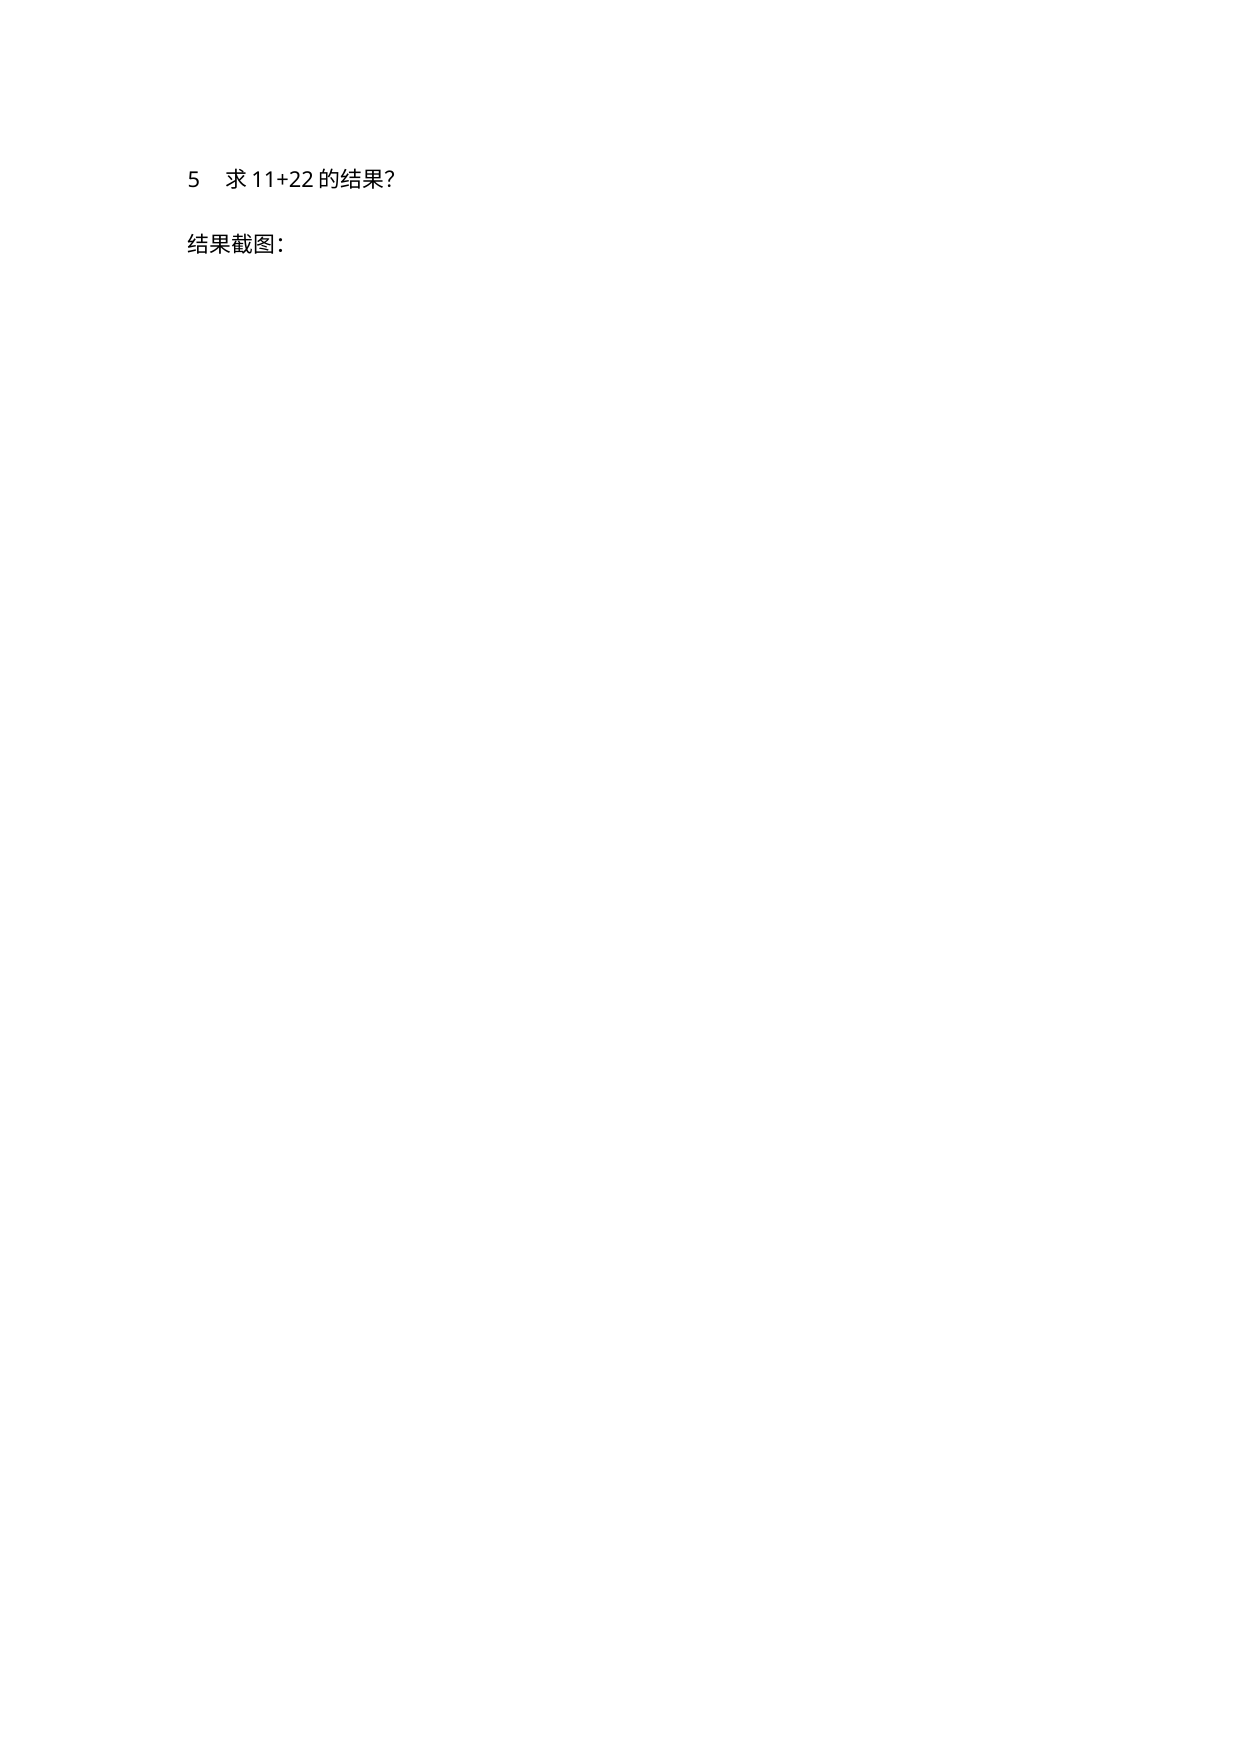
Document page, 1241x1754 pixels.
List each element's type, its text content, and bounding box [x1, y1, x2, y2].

list 求11+22的结果？ [187, 162, 1053, 194]
text 结果截图： [187, 227, 1053, 259]
